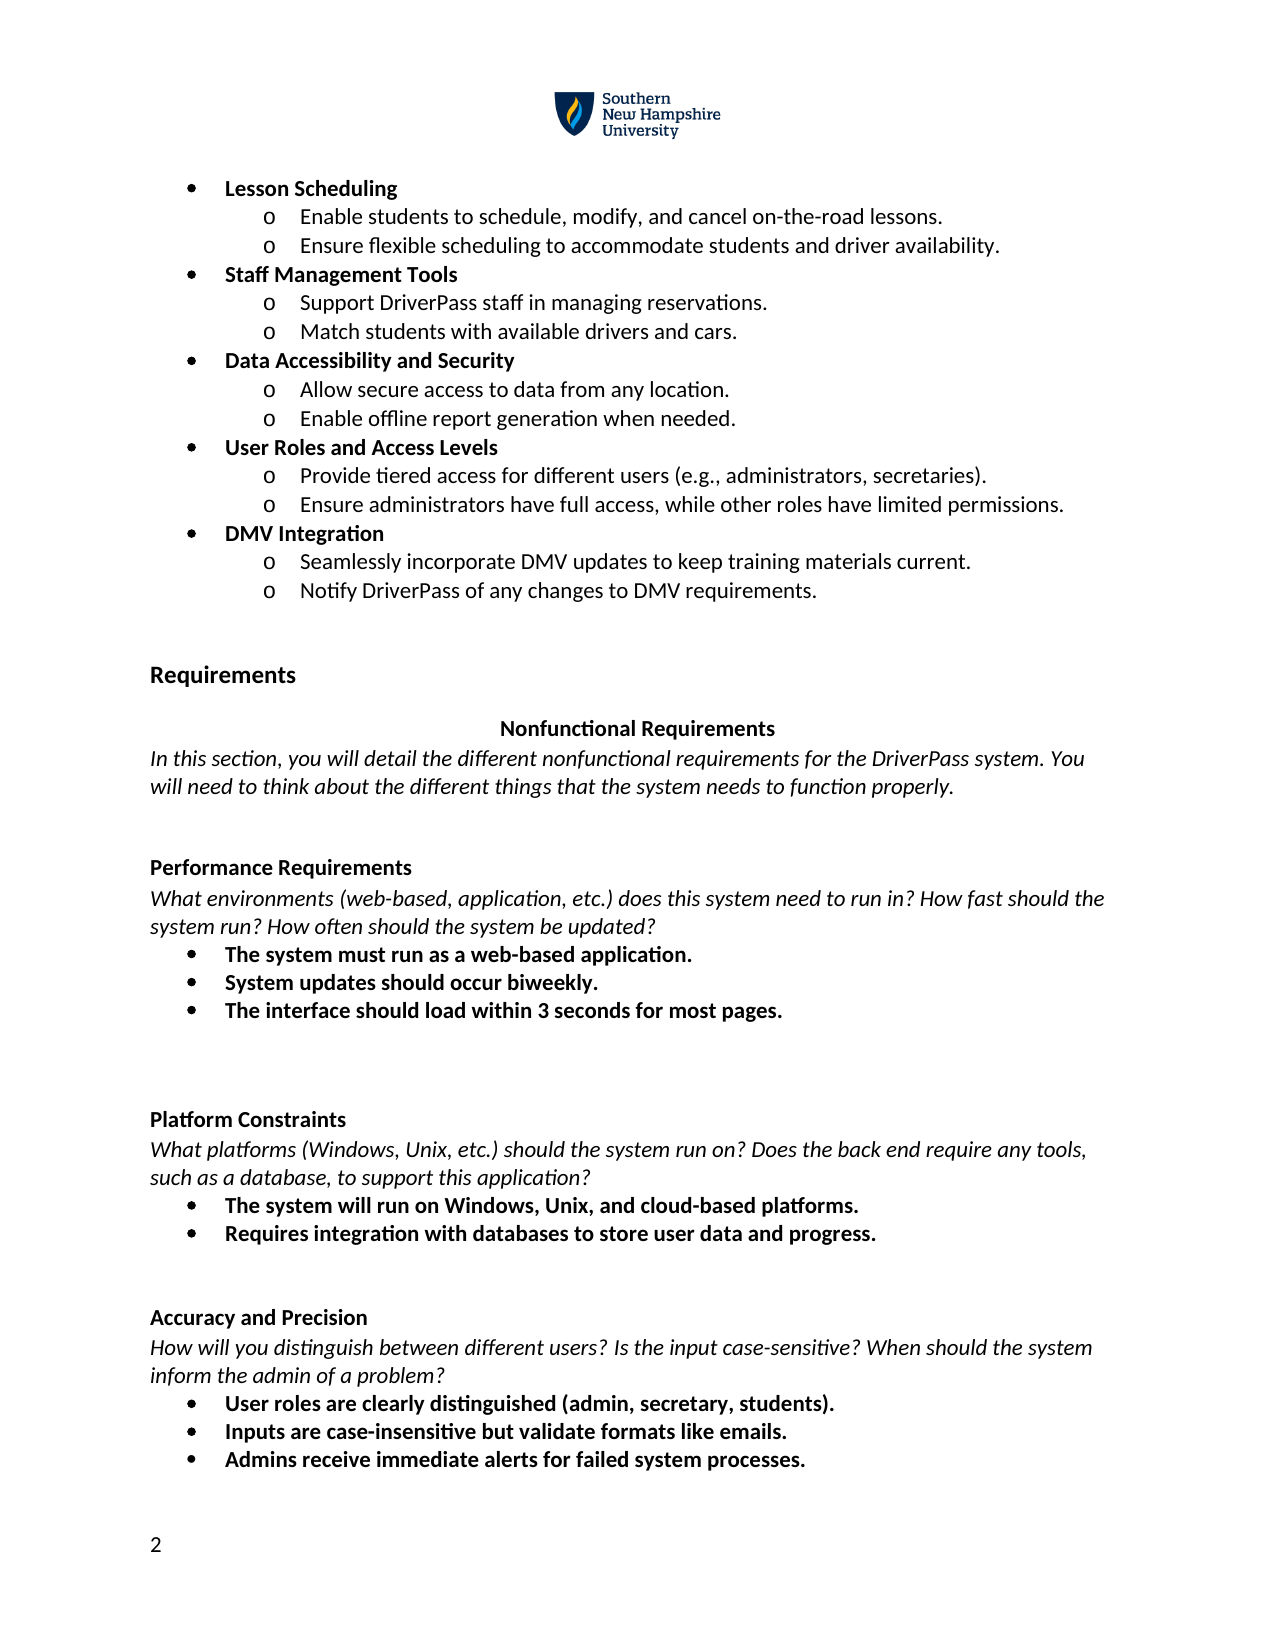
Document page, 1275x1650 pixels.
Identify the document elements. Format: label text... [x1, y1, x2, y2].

list The interface should load within 3 seconds for most pages. [187, 996, 1125, 1024]
list User Roles and Access Levels [187, 433, 1125, 461]
list Inputs are case-insensitive but validate formats like emails. [187, 1417, 1125, 1446]
subtitle Requirements [150, 659, 1125, 689]
subtitle Accuracy and Precision [150, 1303, 1125, 1331]
list Staff Management Tools [187, 260, 1125, 288]
list Seamlessly incorporate DMV updates to keep training materials current. [262, 547, 1125, 577]
list Allow secure access to data from any location. [262, 375, 1125, 404]
list Notify DriverPass of any changes to DMV requirements. [262, 577, 1125, 606]
list Data Accessibility and Security [187, 347, 1125, 375]
list The system will run on Windows, Unix, and cloud-based platforms. [187, 1191, 1125, 1219]
text How will you distinguish between different users? Is the input case-sensitive? When should the system inform the admin of a problem? [150, 1333, 1125, 1389]
subtitle Performance Requirements [150, 853, 1125, 882]
list Ensure flexible scheduling to accommodate students and driver availability. [262, 231, 1125, 260]
list DMV Integration [187, 519, 1125, 547]
list Match students with available drivers and cars. [262, 317, 1125, 347]
list Admins receive immediate alerts for failed system processes. [187, 1446, 1125, 1473]
text What environments (web-based, application, etc.) does this system need to run in? How fast should the system run? How often should the system be updated? [150, 884, 1125, 940]
subtitle Platform Constraints [150, 1105, 1125, 1133]
list Enable offline report generation when needed. [262, 404, 1125, 433]
list User roles are clearly distinguished (admin, secretary, students). [187, 1389, 1125, 1417]
list Provide tiered access for different users (e.g., administrators, secretaries). [262, 461, 1125, 490]
list Requires integration with databases to store user data and progress. [187, 1219, 1125, 1247]
list Ensure administrators have full access, while other roles have limited permissions. [262, 490, 1125, 519]
picture [546, 75, 729, 154]
list System updates should occur biweekly. [187, 968, 1125, 996]
list Lesson Scheduling [187, 174, 1125, 202]
text In this section, you will detail the different nonfunctional requirements for the DriverPass system. You will need to think about the different things that the system needs to function properly. [150, 744, 1125, 801]
list The system must run as a web-based application. [187, 940, 1125, 968]
list Support DriverPass staff in managing reservations. [262, 288, 1125, 317]
subtitle Nonfunctional Requirements [150, 714, 1125, 742]
list Enable students to schedule, modify, and cancel on-the-road lessons. [262, 202, 1125, 231]
text What platforms (Windows, Unix, etc.) should the system run on? Does the back end require any tools, such as a database, to support this application? [150, 1135, 1125, 1191]
